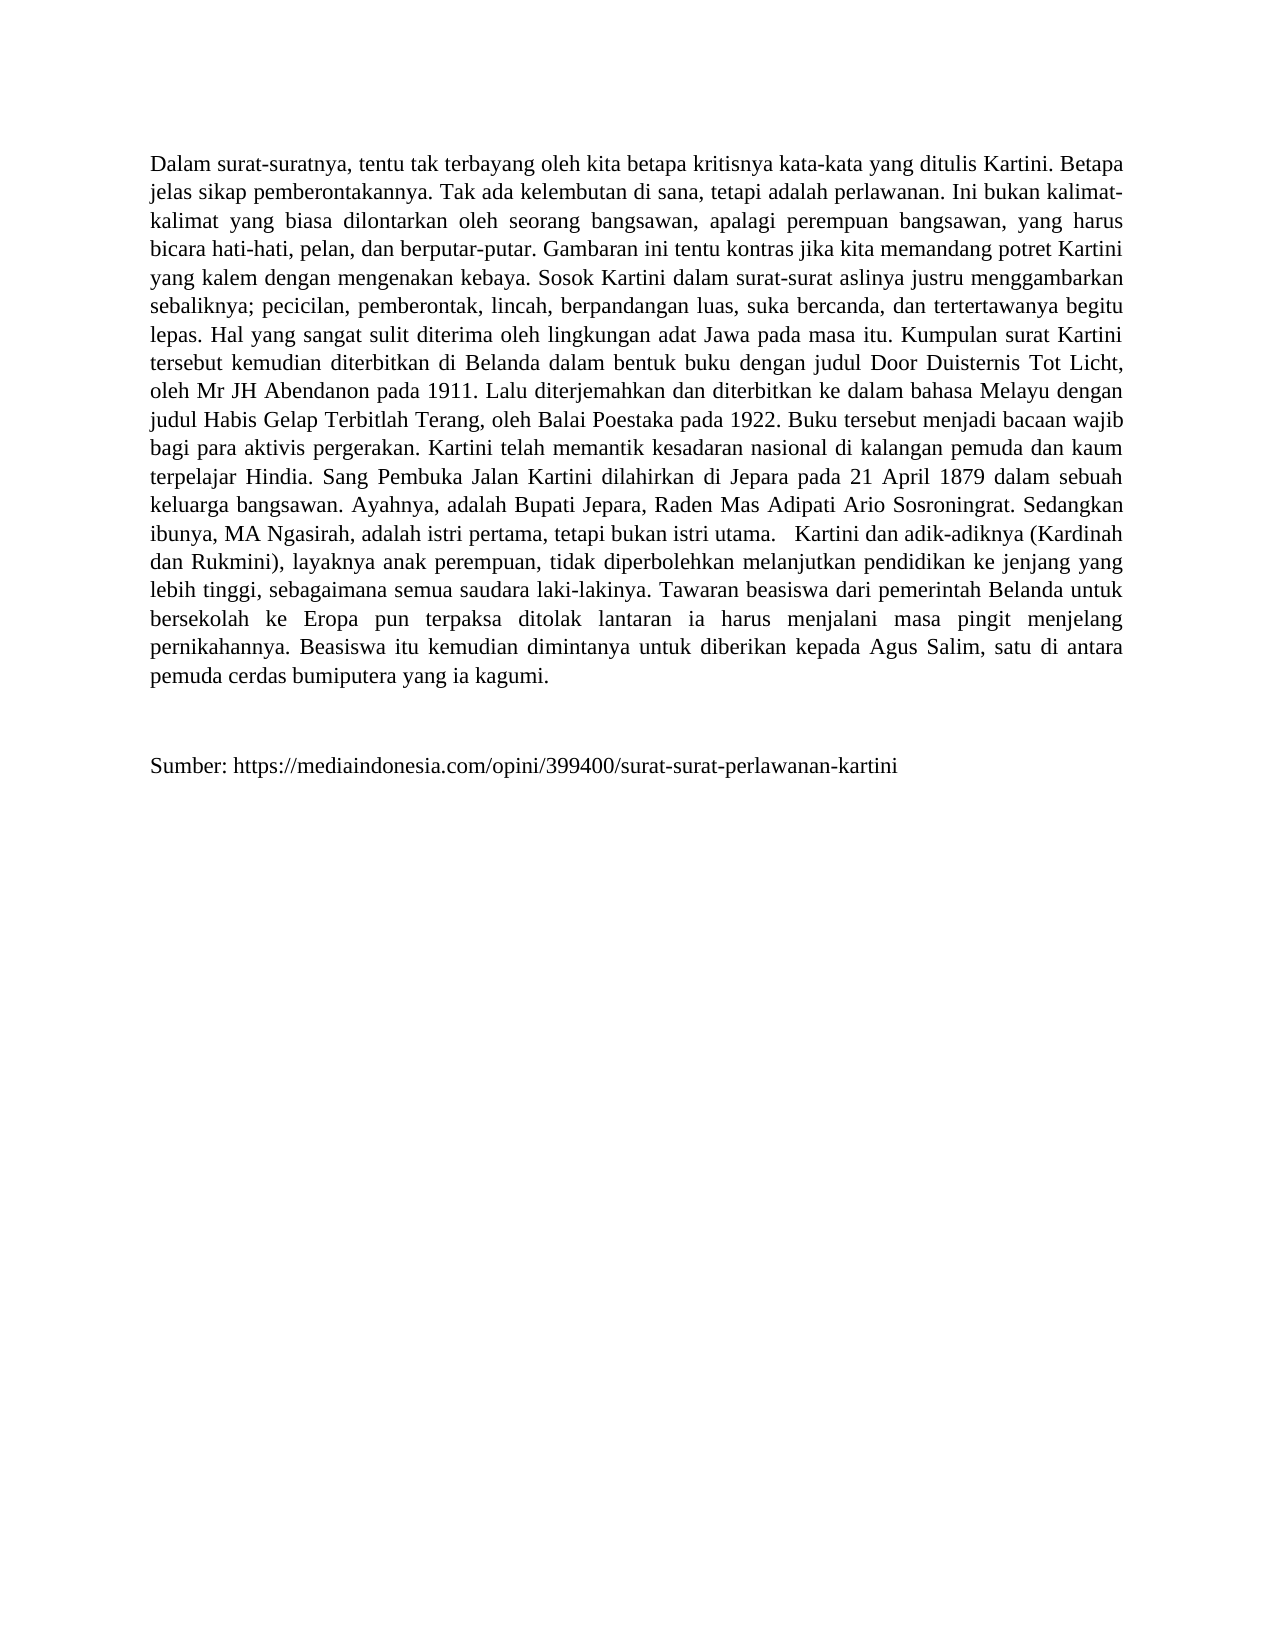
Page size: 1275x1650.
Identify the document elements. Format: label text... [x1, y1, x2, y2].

text Sumber: https://mediaindonesia.com/opini/399400/surat-surat-perlawanan-kartini [150, 752, 1125, 778]
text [150, 150, 1125, 688]
